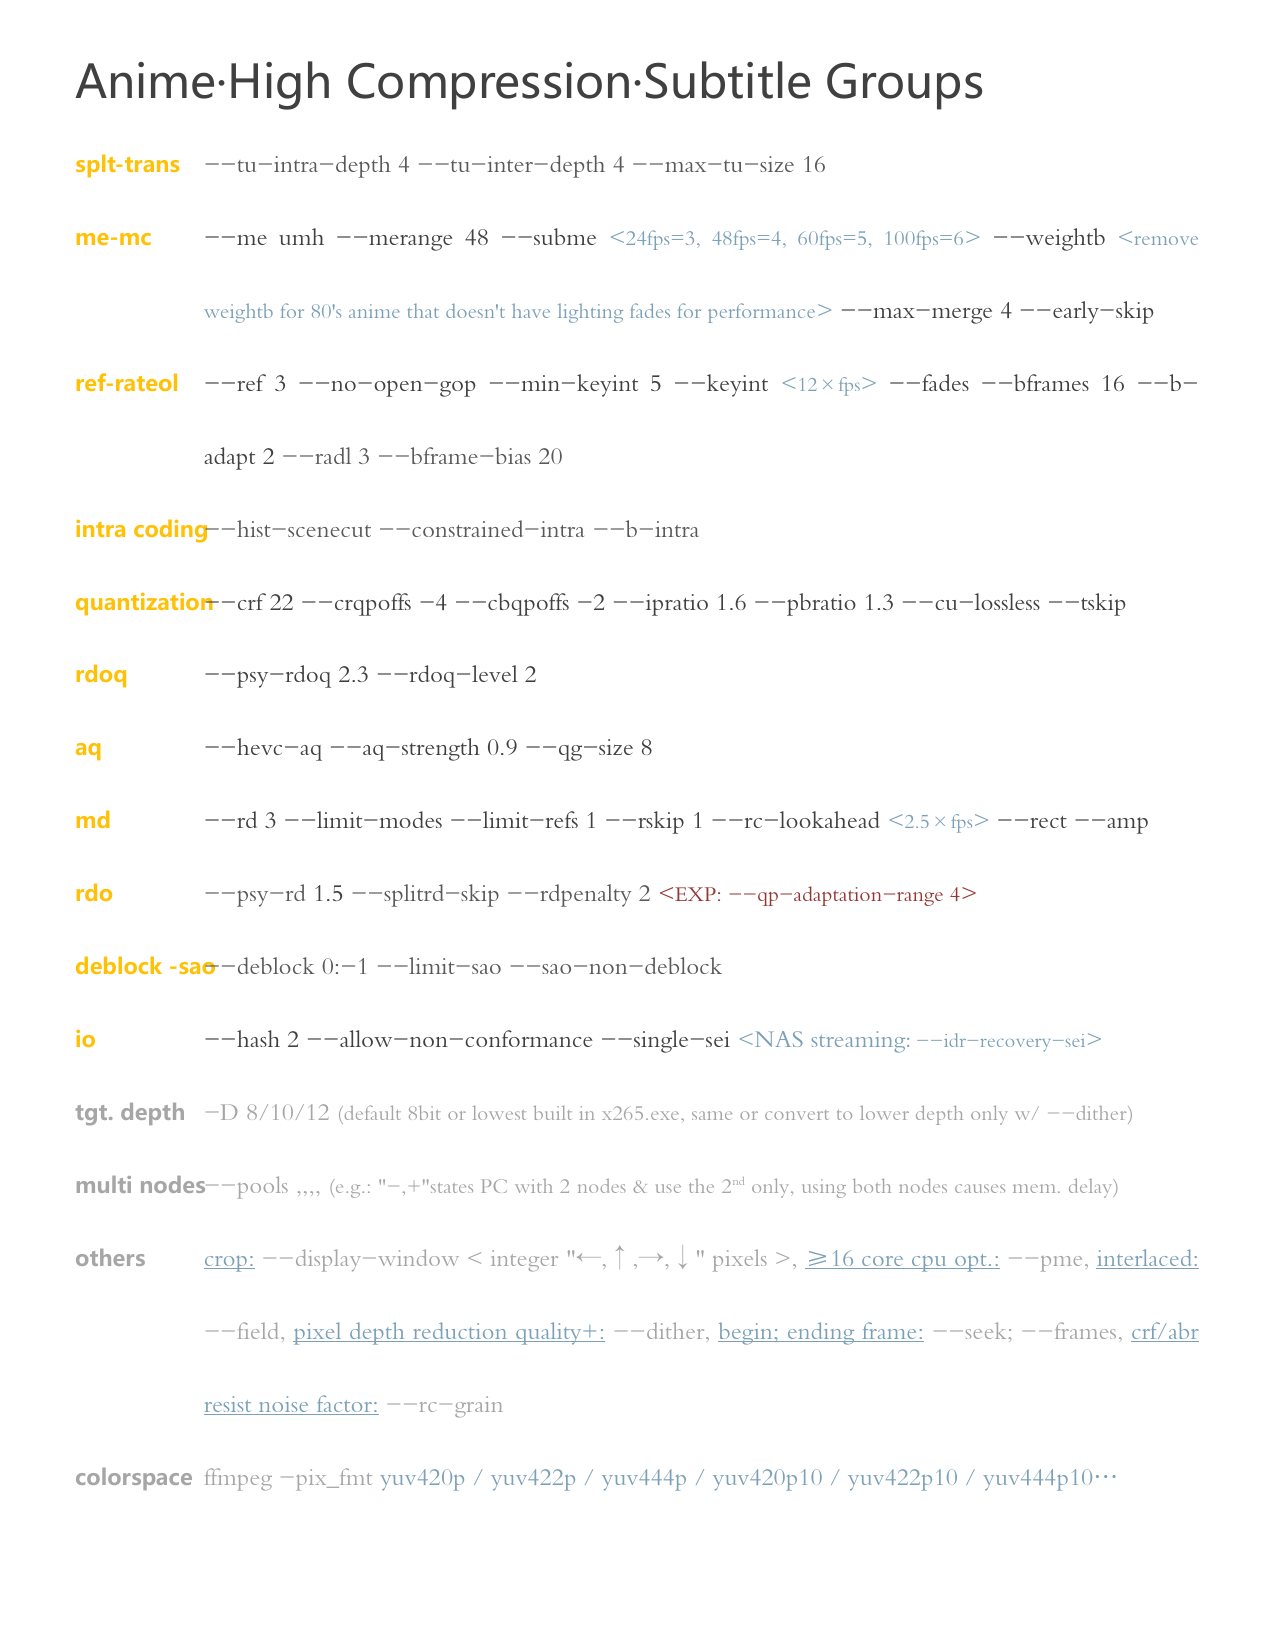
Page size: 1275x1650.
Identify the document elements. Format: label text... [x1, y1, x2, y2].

text Anime·High Compression·Subtitle Groups [75, 46, 1200, 114]
